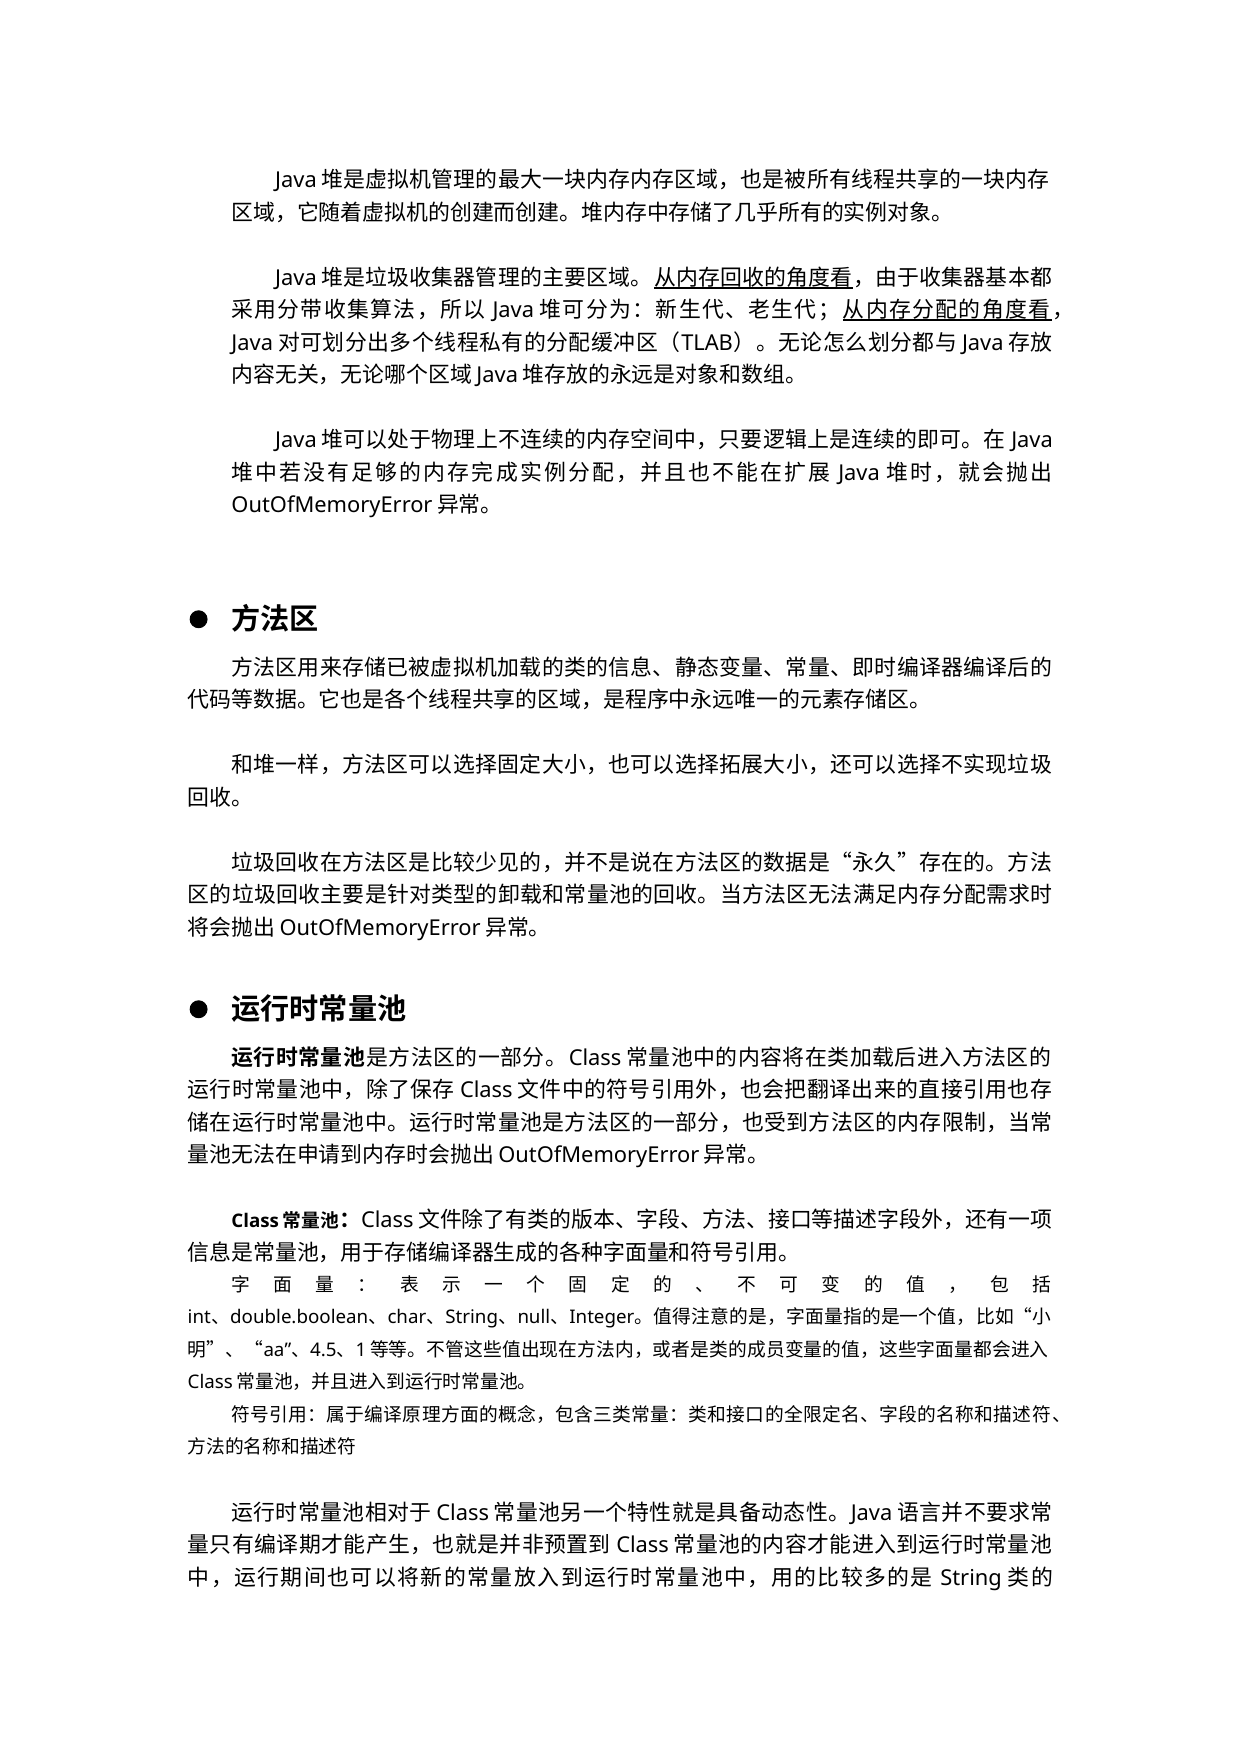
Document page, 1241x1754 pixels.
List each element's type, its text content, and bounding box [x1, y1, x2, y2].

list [187, 1494, 1053, 1592]
list 符号引用：属于编译原理方面的概念，包含三类常量：类和接口的全限定名、字段的名称和描述符、方法的名称和描述符 [187, 1397, 1053, 1462]
list 方法区用来存储已被虚拟机加载的类的信息、静态变量、常量、即时编译器编译后的代码等数据。它也是各个线程共享的区域，是程序中永远唯一的元素存储区。 [187, 649, 1053, 714]
list Java堆是垃圾收集器管理的主要区域。从内存回收的角度看，由于收集器基本都采用分带收集算法，所以Java堆可分为：新生代、老生代；从内存分配的角度看，Java对可划分出多个线程私有的分配缓冲区（TLAB）。无论怎么划分都与Java存放内容无关，无论哪个区域Java堆存放的永远是对象和数组。 [231, 259, 1053, 389]
list 和堆一样，方法区可以选择固定大小，也可以选择拓展大小，还可以选择不实现垃圾回收。 [187, 747, 1053, 812]
list 字面量：表示一个固定的、不可变的值，包括int、double.boolean、char、String、null、Integer。值得注意的是，字面量指的是一个值，比如“小明”、“aa”、4.5、1等等。不管这些值出现在方法内，或者是类的成员变量的值，这些字面量都会进入Class常量池，并且进入到运行时常量池。 [187, 1267, 1053, 1397]
list 运行时常量池是方法区的一部分。Class常量池中的内容将在类加载后进入方法区的运行时常量池中，除了保存Class文件中的符号引用外，也会把翻译出来的直接引用也存储在运行时常量池中。运行时常量池是方法区的一部分，也受到方法区的内存限制，当常量池无法在申请到内存时会抛出OutOfMemoryError异常。 [187, 1039, 1053, 1169]
list 方法区 [187, 584, 1053, 649]
list 垃圾回收在方法区是比较少见的，并不是说在方法区的数据是“永久”存在的。方法区的垃圾回收主要是针对类型的卸载和常量池的回收。当方法区无法满足内存分配需求时将会抛出OutOfMemoryError异常。 [187, 844, 1053, 942]
list Java堆是虚拟机管理的最大一块内存内存区域，也是被所有线程共享的一块内存区域，它随着虚拟机的创建而创建。堆内存中存储了几乎所有的实例对象。 [231, 162, 1053, 227]
list 运行时常量池 [187, 974, 1053, 1039]
list Class常量池：Class文件除了有类的版本、字段、方法、接口等描述字段外，还有一项信息是常量池，用于存储编译器生成的各种字面量和符号引用。 [187, 1202, 1053, 1267]
list Java堆可以处于物理上不连续的内存空间中，只要逻辑上是连续的即可。在Java堆中若没有足够的内存完成实例分配，并且也不能在扩展Java堆时，就会抛出OutOfMemoryError异常。 [231, 422, 1053, 519]
